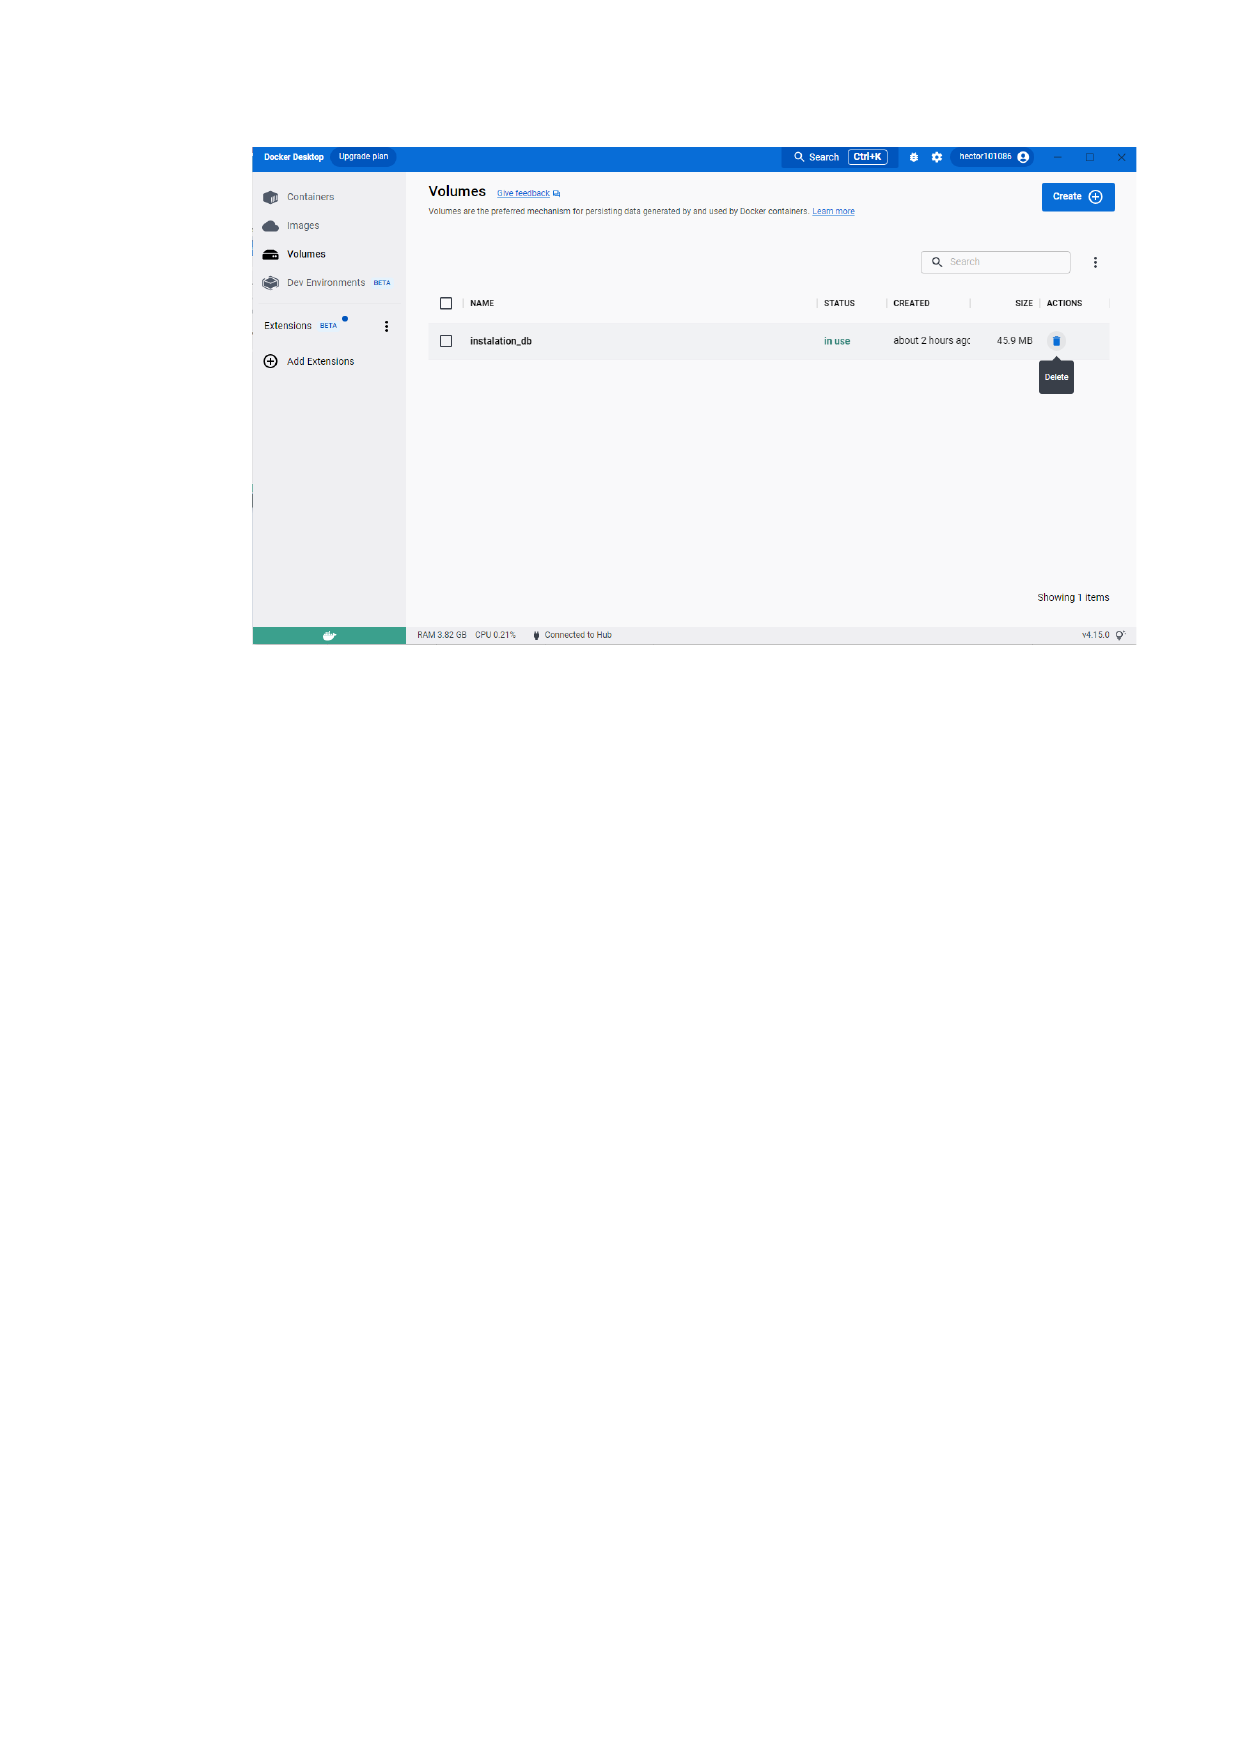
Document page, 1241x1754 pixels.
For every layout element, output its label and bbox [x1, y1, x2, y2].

picture [252, 147, 1137, 645]
